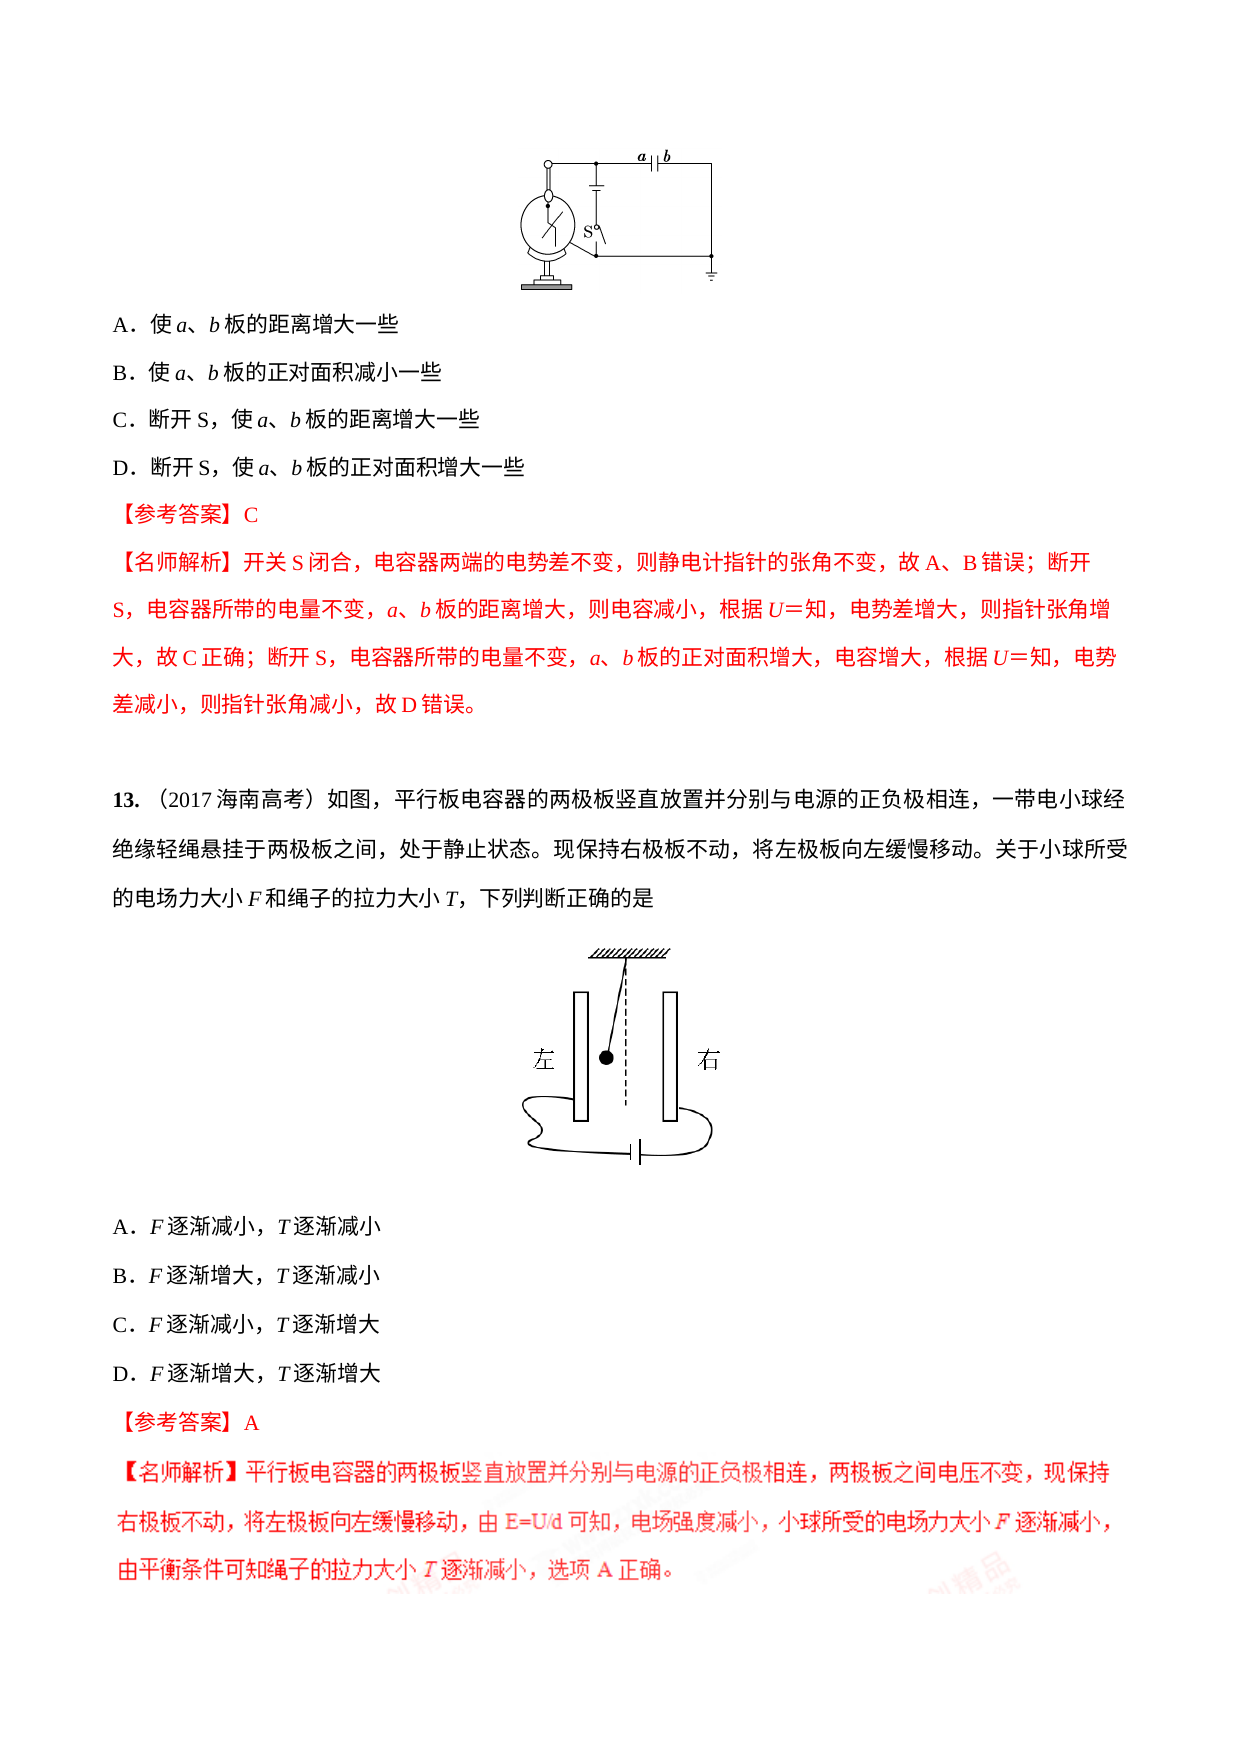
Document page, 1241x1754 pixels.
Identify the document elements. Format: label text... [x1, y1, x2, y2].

text C．断开S，使a、b板的距离增大一些 [112, 402, 1128, 434]
text D．F逐渐增大，T逐渐增大 [112, 1355, 1128, 1388]
picture [491, 929, 749, 1181]
text 【参考答案】A [112, 1404, 1128, 1437]
picture [112, 1452, 1129, 1594]
picture [517, 148, 723, 294]
text A．使a、b板的距离增大一些 [112, 307, 1128, 339]
text C．F逐渐减小，T逐渐增大 [112, 1306, 1128, 1339]
text 【参考答案】C [112, 497, 1128, 529]
text D．断开S，使a、b板的正对面积增大一些 [112, 450, 1128, 482]
text 13. （2017海南高考）如图，平行板电容器的两极板竖直放置并分别与电源的正负极相连，一带电小球经绝缘轻绳悬挂于两极板之间，处于静止状态。现保持右极板不动，将左极板向左缓慢移动。关于小球所受的电场力大小F和绳子的拉力大小T，下列判断正确的是 [112, 781, 1128, 914]
text B．F逐渐增大，T逐渐减小 [112, 1257, 1128, 1290]
text A．F逐渐减小，T逐渐减小 [112, 1208, 1128, 1241]
text B．使a、b板的正对面积减小一些 [112, 355, 1128, 387]
text 【名师解析】开关S闭合，电容器两端的电势差不变，则静电计指针的张角不变，故A、B错误；断开S，电容器所带的电量不变，a、b板的距离增大，则电容减小，根据U＝知，电势差增大，则指针张角增大，故C正确；断开S，电容器所带的电量不变，a、b板的正对面积增大，电容增大，根据U＝知，电势差减小，则指针张角减小，故D错误。 [112, 545, 1128, 719]
